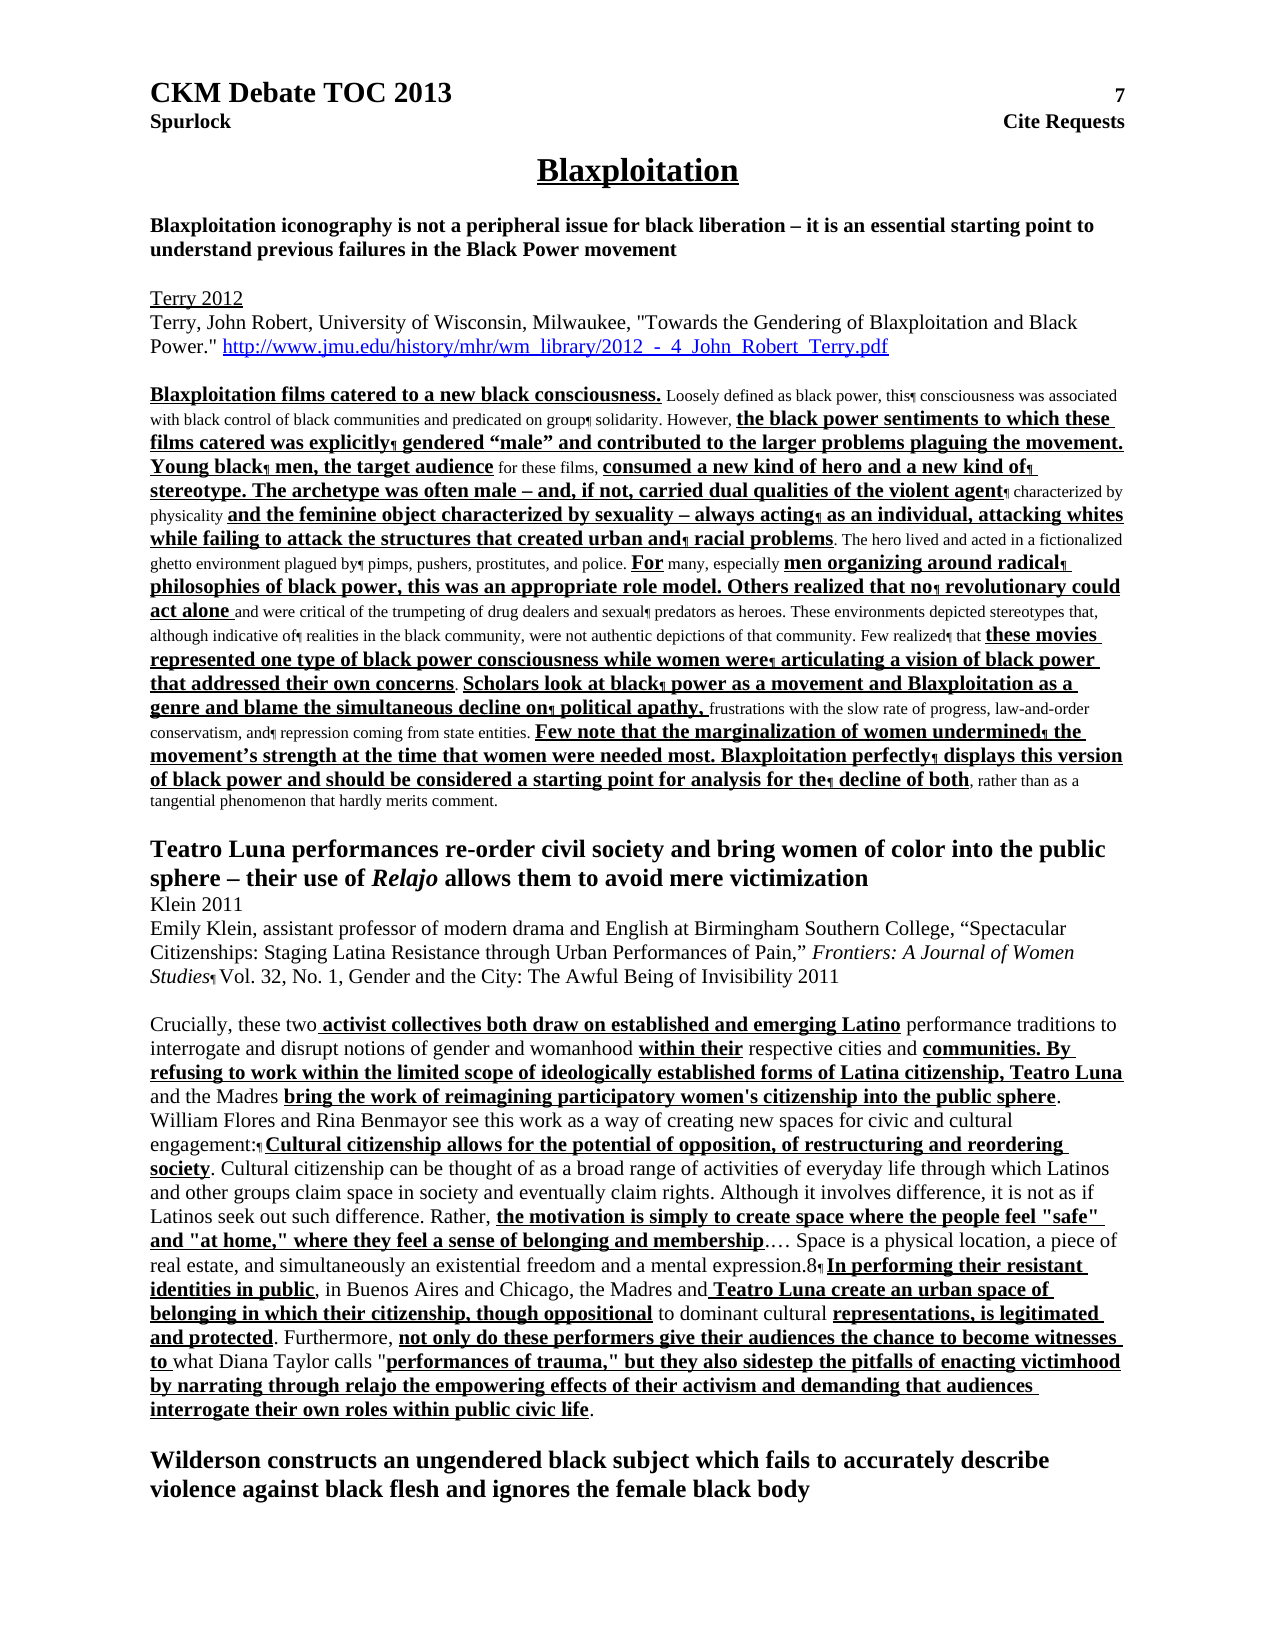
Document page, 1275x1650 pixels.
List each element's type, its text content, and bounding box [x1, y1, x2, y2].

text Crucially, these two activist collectives both draw on established and emerging Latino performance traditions to interrogate and disrupt notions of gender and womanhood within their respective cities and communities. By refusing to work within the limited scope of ideologically established forms of Latina citizenship, Teatro Luna and the Madres bring the work of reimagining participatory women's citizenship into the public sphere. William Flores and Rina Benmayor see this work as a way of creating new spaces for civic and cultural engagement:¶ Cultural citizenship allows for the potential of opposition, of restructuring and reordering society. Cultural citizenship can be thought of as a broad range of activities of everyday life through which Latinos and other groups claim space in society and eventually claim rights. Although it involves difference, it is not as if Latinos seek out such difference. Rather, the motivation is simply to create space where the people feel "safe" and "at home," where they feel a sense of belonging and membership.… Space is a physical location, a piece of real estate, and simultaneously an existential freedom and a mental expression.8¶ In performing their resistant identities in public, in Buenos Aires and Chicago, the Madres and Teatro Luna create an urban space of belonging in which their citizenship, though oppositional to dominant cultural representations, is legitimated and protected. Furthermore, not only do these performers give their audiences the chance to become witnesses to what Diana Taylor calls "performances of trauma," but they also sidestep the pitfalls of enacting victimhood by narrating through relajo the empowering effects of their activism and demanding that audiences interrogate their own roles within public civic life. [150, 1012, 1125, 1421]
text Blaxploitation iconography is not a peripheral issue for black liberation – it is an essential starting point to understand previous failures in the Black Power movement [150, 213, 1125, 261]
text Teatro Luna performances re-order civil society and bring women of color into the public sphere – their use of Relajo allows them to avoid mere victimization [150, 834, 1125, 892]
text Wilderson constructs an ungendered black subject which fails to accurately describe violence against black flesh and ignores the female black body [150, 1445, 1125, 1502]
text Blaxploitation films catered to a new black consciousness. Loosely defined as black power, this¶ consciousness was associated with black control of black communities and predicated on group¶ solidarity. However, the black power sentiments to which these films catered was explicitly¶ gendered “male” and contributed to the larger problems plaguing the movement. Young black¶ men, the target audience for these films, consumed a new kind of hero and a new kind of¶ stereotype. The archetype was often male – and, if not, carried dual qualities of the violent agent¶ characterized by physicality and the feminine object characterized by sexuality – always acting¶ as an individual, attacking whites while failing to attack the structures that created urban and¶ racial problems. The hero lived and acted in a fictionalized ghetto environment plagued by¶ pimps, pushers, prostitutes, and police. For many, especially men organizing around radical¶ philosophies of black power, this was an appropriate role model. Others realized that no¶ revolutionary could act alone and were critical of the trumpeting of drug dealers and sexual¶ predators as heroes. These environments depicted stereotypes that, although indicative of¶ realities in the black community, were not authentic depictions of that community. Few realized¶ that these movies represented one type of black power consciousness while women were¶ articulating a vision of black power that addressed their own concerns. Scholars look at black¶ power as a movement and Blaxploitation as a genre and blame the simultaneous decline on¶ political apathy, frustrations with the slow rate of progress, law-and-order conservatism, and¶ repression coming from state entities. Few note that the marginalization of women undermined¶ the movement’s strength at the time that women were needed most. Blaxploitation perfectly¶ displays this version of black power and should be considered a starting point for analysis for the¶ decline of both, rather than as a tangential phenomenon that hardly merits comment. [150, 382, 1125, 810]
text Terry, John Robert, University of Wisconsin, Milwaukee, "Towards the Gendering of Blaxploitation and Black Power." http://www.jmu.edu/history/mhr/wm_library/2012_-_4_John_Robert_Terry.pdf [150, 309, 1125, 358]
text Terry 2012 [150, 286, 1125, 309]
title Blaxploitation [150, 150, 1125, 188]
text Emily Klein, assistant professor of modern drama and English at Birmingham Southern College, “Spectacular Citizenships: Staging Latina Resistance through Urban Performances of Pain,” Frontiers: A Journal of Women Studies¶ Vol. 32, No. 1, Gender and the City: The Awful Being of Invisibility 2011 [150, 916, 1125, 988]
text Klein 2011 [150, 892, 1125, 916]
